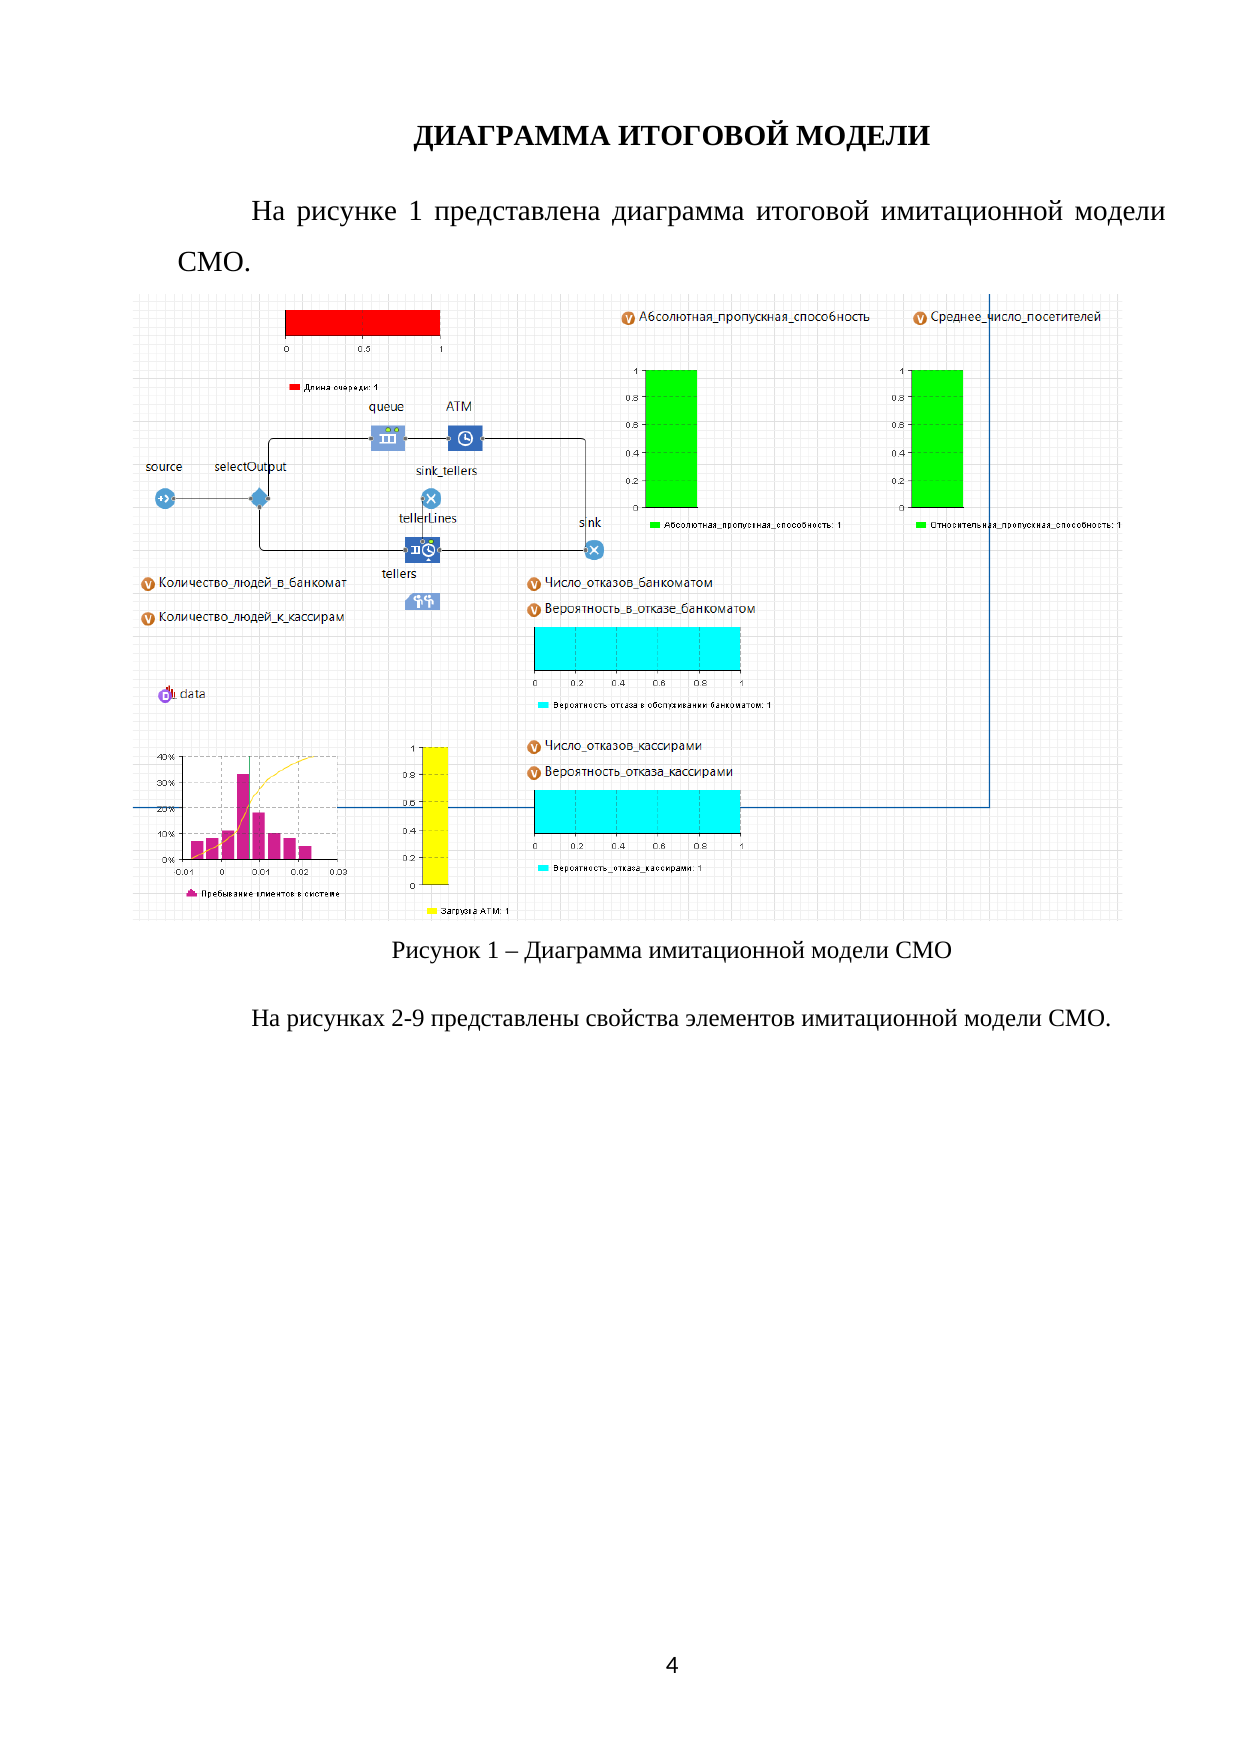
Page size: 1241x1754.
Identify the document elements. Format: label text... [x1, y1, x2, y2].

picture [132, 294, 1123, 921]
text На рисунках 2-9 представлены свойства элементов имитационной модели СМО. [177, 1003, 1167, 1032]
text Диаграмма итоговой модели [177, 118, 1167, 152]
text Рисунок 1 – Диаграмма имитационной модели СМО [177, 935, 1167, 964]
text На рисунке 1 представлена диаграмма итоговой имитационной модели СМО. [177, 193, 1167, 277]
